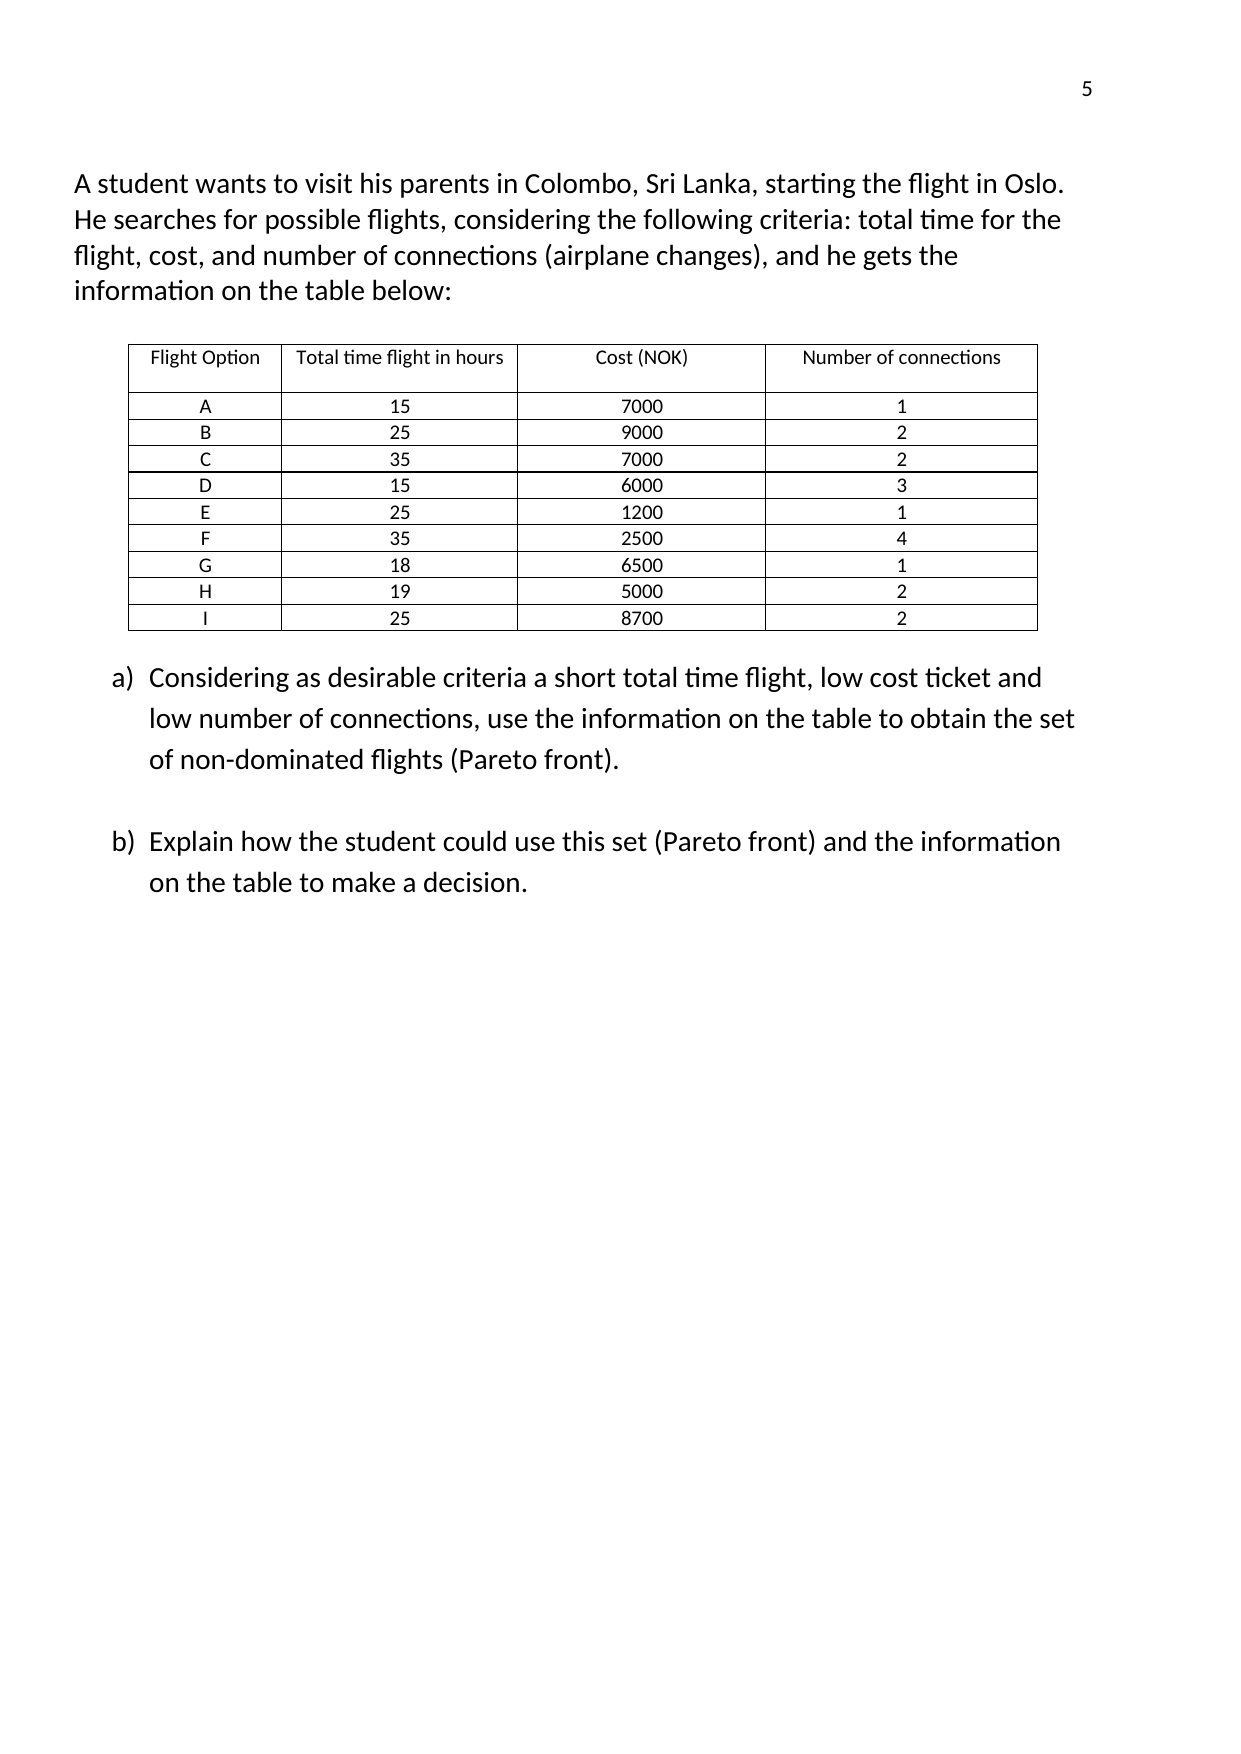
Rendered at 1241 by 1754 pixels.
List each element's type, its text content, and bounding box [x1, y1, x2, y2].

table_cell I [129, 605, 281, 630]
table_cell 15 [282, 473, 517, 498]
table_cell 15 [282, 393, 517, 418]
table_cell 25 [282, 499, 517, 524]
table_header Total time flight in hours [282, 345, 517, 392]
table_cell 6000 [518, 473, 765, 498]
table_cell 6500 [518, 552, 765, 577]
table_cell 1200 [518, 499, 765, 524]
table_cell 5000 [518, 578, 765, 604]
table_cell 18 [282, 552, 517, 577]
table_cell A [129, 393, 281, 418]
table_cell 9000 [518, 420, 765, 445]
table_cell 7000 [518, 393, 765, 418]
table_cell 25 [282, 420, 517, 445]
table_header Flight Option [129, 345, 281, 392]
table_cell 3 [766, 473, 1037, 498]
table_header Cost (NOK) [518, 345, 765, 392]
table_cell B [129, 420, 281, 445]
table_cell 25 [282, 605, 517, 630]
list Considering as desirable criteria a short total time flight, low cost ticket and low number of connections, use the information on the table to obtain the set of non-dominated flights (Pareto front). [111, 659, 1093, 777]
table_cell 8700 [518, 605, 765, 630]
table_cell 2 [766, 605, 1037, 630]
list Explain how the student could use this set (Pareto front) and the information on the table to make a decision. [111, 823, 1093, 899]
table_cell 35 [282, 525, 517, 551]
table_cell F [129, 525, 281, 551]
table_cell 2 [766, 578, 1037, 604]
table_cell E [129, 499, 281, 524]
table_cell 1 [766, 552, 1037, 577]
table_cell 2 [766, 420, 1037, 445]
text A student wants to visit his parents in Colombo, Sri Lanka, starting the flight in Oslo. He searches for possible flights, considering the following criteria: total time for the flight, cost, and number of connections (airplane changes), and he gets the information on the table below: [74, 165, 1093, 308]
table_cell 2 [766, 446, 1037, 471]
table_cell H [129, 578, 281, 604]
table_cell 4 [766, 525, 1037, 551]
table_cell 2500 [518, 525, 765, 551]
table_cell C [129, 446, 281, 471]
table_cell G [129, 552, 281, 577]
table_header Number of connections [766, 345, 1037, 392]
table_cell D [129, 473, 281, 498]
table_cell 1 [766, 393, 1037, 418]
table_cell 35 [282, 446, 517, 471]
table_cell 7000 [518, 446, 765, 471]
table_cell 1 [766, 499, 1037, 524]
table_cell 19 [282, 578, 517, 604]
